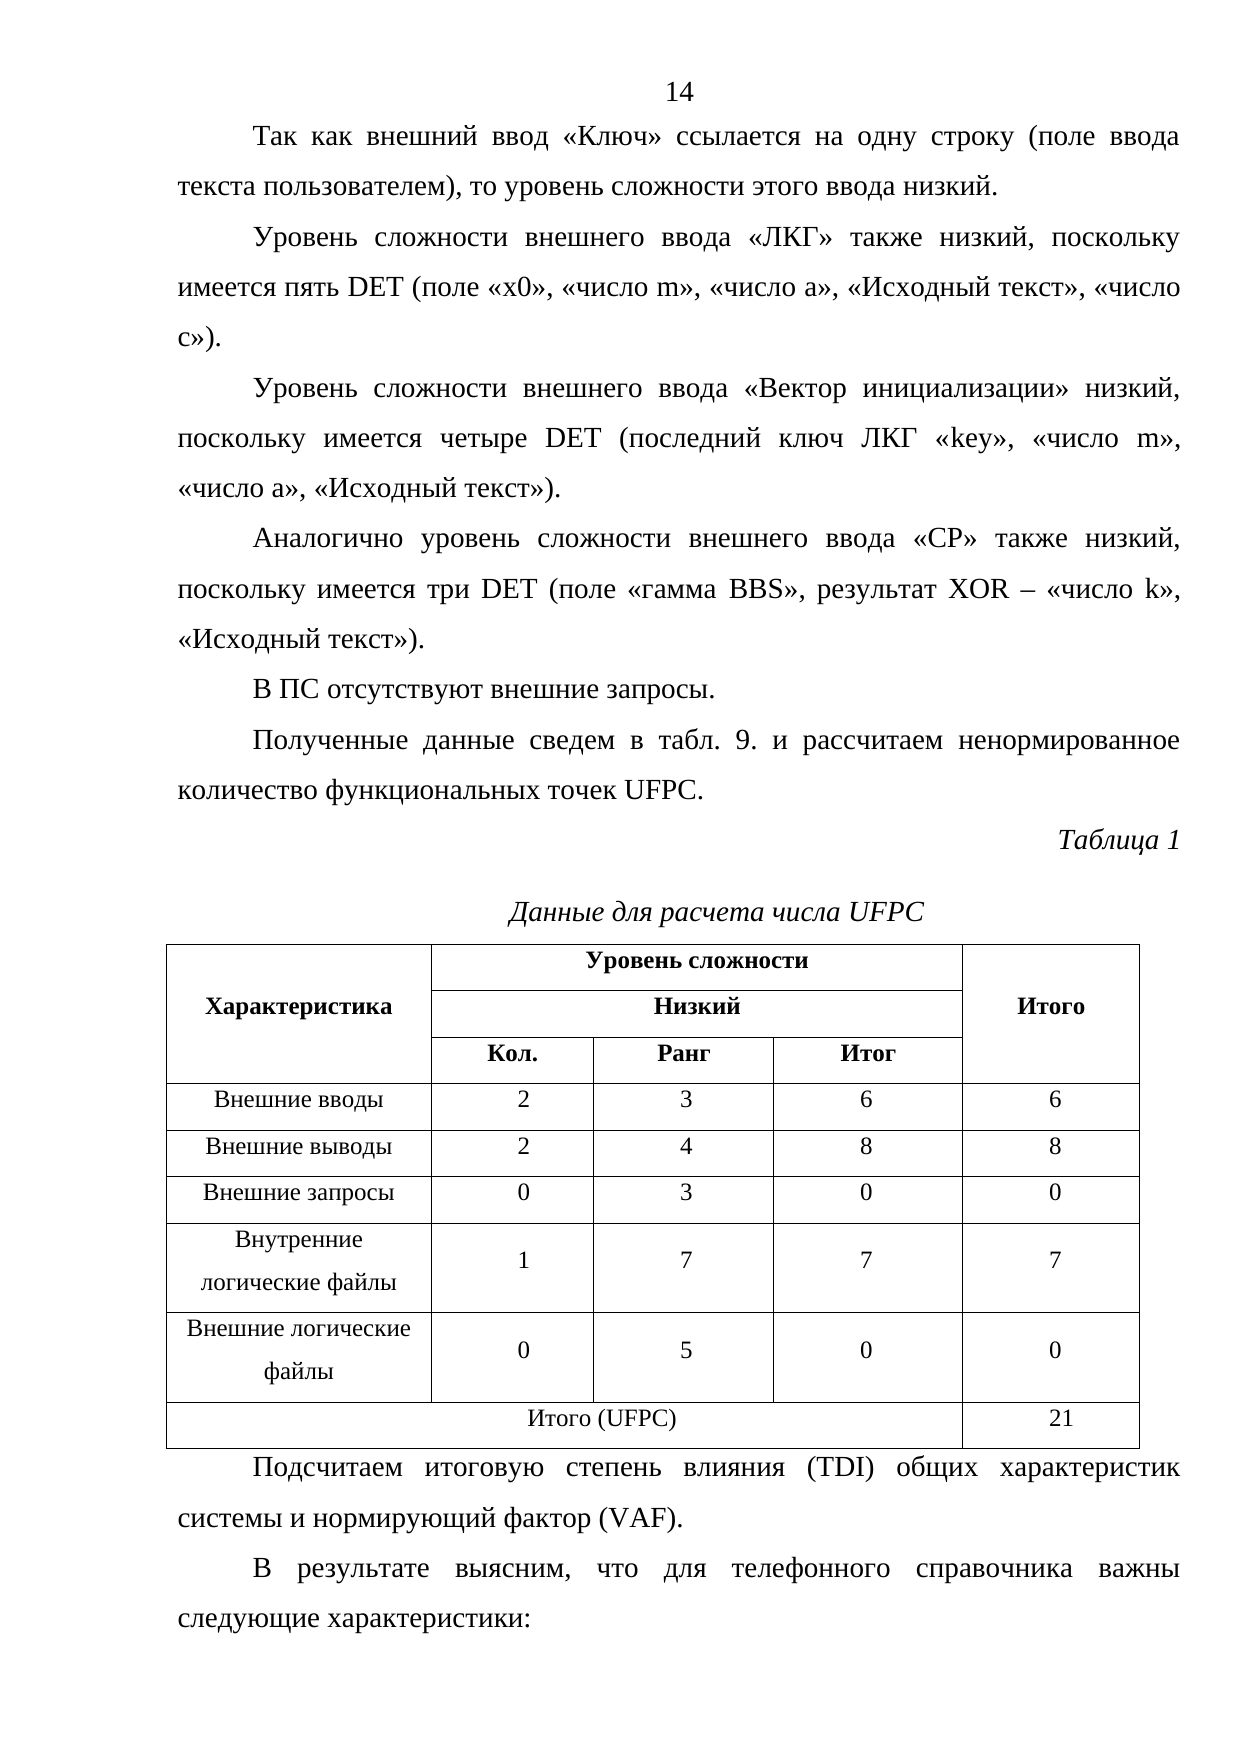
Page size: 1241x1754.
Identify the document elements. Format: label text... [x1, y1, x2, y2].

table_cell 7 [963, 1224, 1139, 1312]
table_cell 7 [774, 1224, 962, 1312]
table_cell 2 [432, 1131, 593, 1176]
table_cell 8 [963, 1131, 1139, 1176]
table_cell Ранг [594, 1038, 773, 1083]
text Так как внешний ввод «Ключ» ссылается на одну строку (поле ввода текста пользователем), то уровень сложности этого ввода низкий. [177, 118, 1181, 202]
text Полученные данные сведем в табл. 9. и рассчитаем ненормированное количество функциональных точек UFPC. [177, 722, 1181, 806]
table_cell Итого (UFPC) [167, 1403, 962, 1448]
table_cell Низкий [432, 991, 962, 1037]
table_cell 0 [432, 1177, 593, 1223]
table_cell Внешние выводы [167, 1131, 431, 1176]
table_cell Внешние запросы [167, 1177, 431, 1223]
text Подсчитаем итоговую степень влияния (TDI) общих характеристик системы и нормирующий фактор (VAF). [177, 1449, 1181, 1533]
table_cell 2 [432, 1084, 593, 1130]
table_cell 0 [963, 1177, 1139, 1223]
table_header Итого [963, 945, 1139, 1083]
table_cell 0 [432, 1313, 593, 1402]
table_cell 0 [774, 1313, 962, 1402]
table_cell 21 [963, 1403, 1139, 1448]
text Таблица 1 [177, 822, 1181, 856]
table_cell Итог [774, 1038, 962, 1083]
table_cell 6 [963, 1084, 1139, 1130]
text Данные для расчета числа UFPC [177, 894, 1181, 927]
table_header Характеристика [167, 945, 431, 1083]
table_header Уровень сложности [432, 945, 962, 990]
text Уровень сложности внешнего ввода «ЛКГ» также низкий, поскольку имеется пять DET (поле «x0», «число m», «число a», «Исходный текст», «число c»). [177, 219, 1181, 353]
table_cell 3 [594, 1084, 773, 1130]
table_cell 4 [594, 1131, 773, 1176]
table_cell Внешние логические файлы [167, 1313, 431, 1402]
text В ПС отсутствуют внешние запросы. [177, 672, 1181, 705]
table_cell 3 [594, 1177, 773, 1223]
table_cell 1 [432, 1224, 593, 1312]
text Уровень сложности внешнего ввода «Вектор инициализации» низкий, поскольку имеется четыре DET (последний ключ ЛКГ «key», «число m», «число a», «Исходный текст»). [177, 370, 1181, 504]
text Аналогично уровень сложности внешнего ввода «СР» также низкий, поскольку имеется три DET (поле «гамма BBS», результат XOR – «число k», «Исходный текст»). [177, 521, 1181, 655]
table_cell Кол. [432, 1038, 593, 1083]
table_cell 5 [594, 1313, 773, 1402]
table_cell 6 [774, 1084, 962, 1130]
table_cell Внешние вводы [167, 1084, 431, 1130]
table_cell Внутренние логические файлы [167, 1224, 431, 1312]
table_cell 7 [594, 1224, 773, 1312]
table_cell 0 [963, 1313, 1139, 1402]
table_cell 0 [774, 1177, 962, 1223]
table_cell 8 [774, 1131, 962, 1176]
text В результате выясним, что для телефонного справочника важны следующие характеристики: [177, 1550, 1181, 1634]
